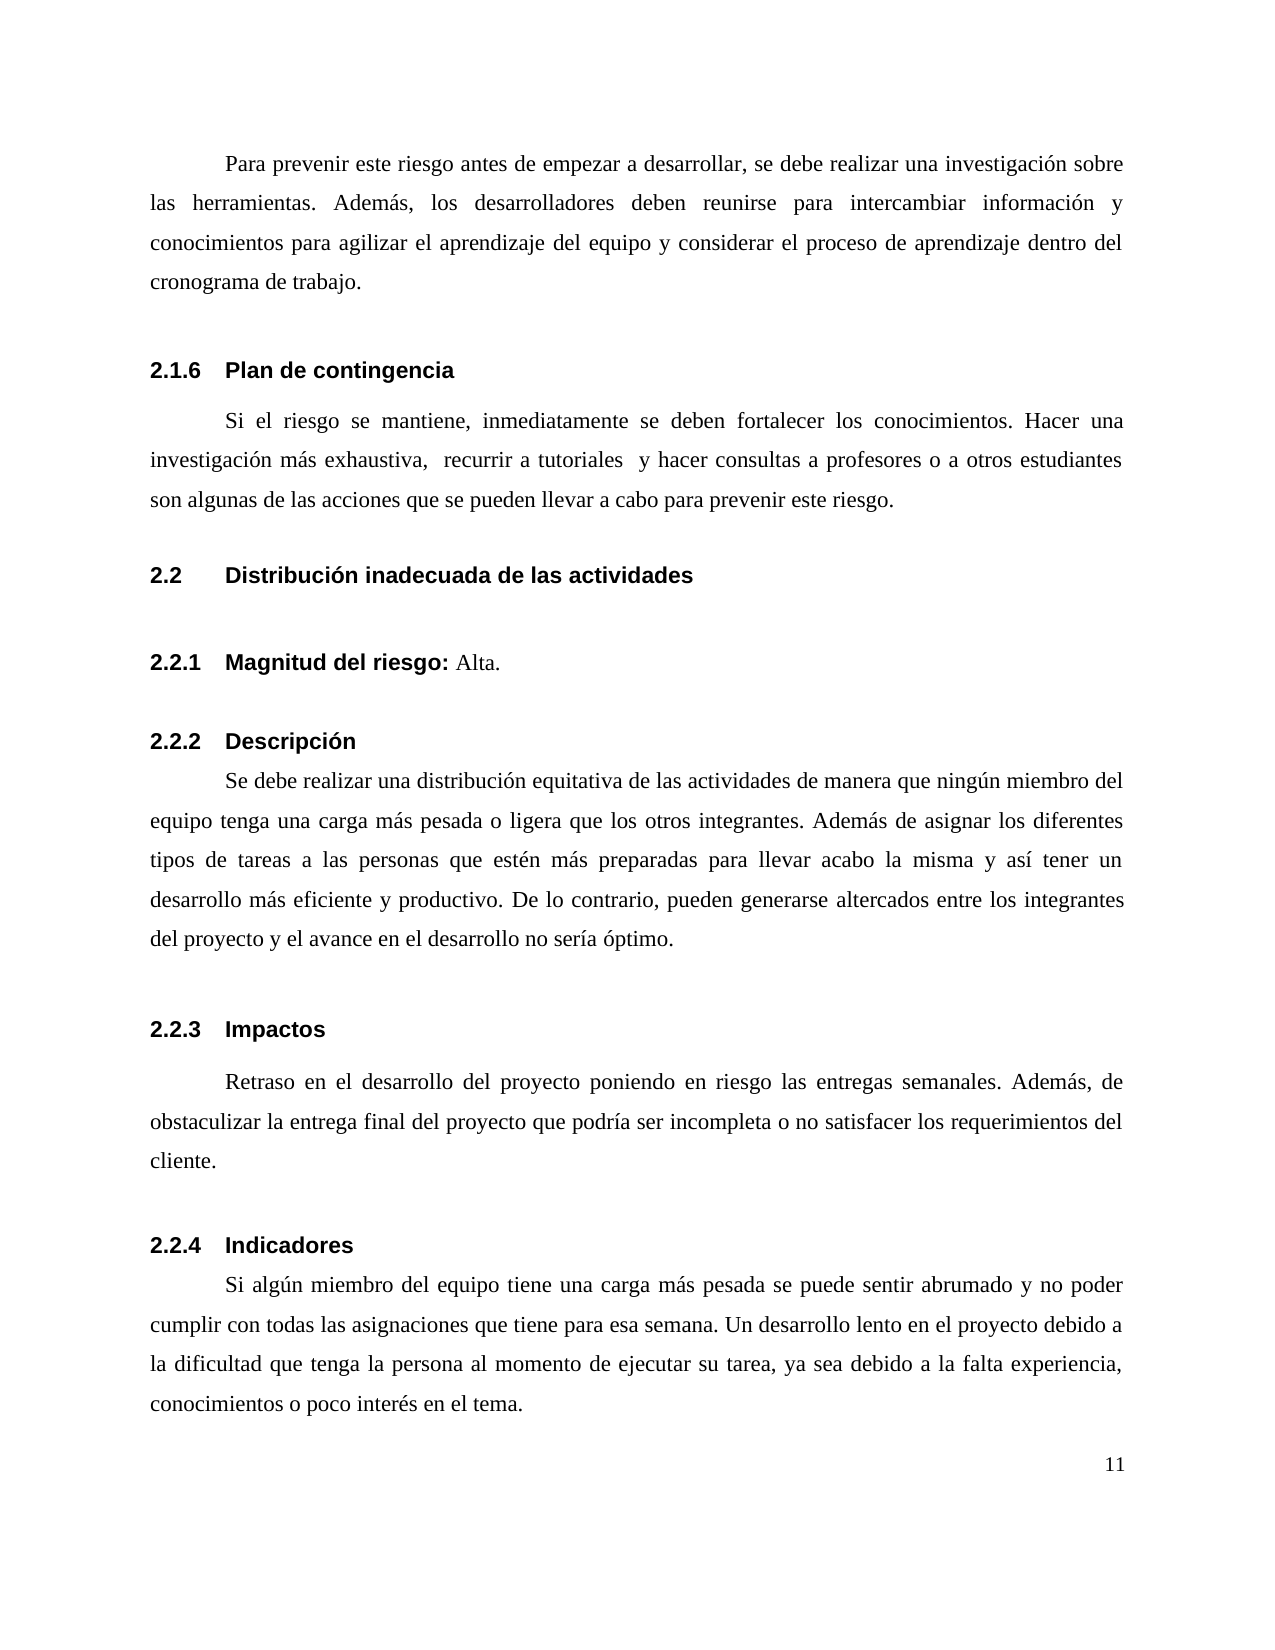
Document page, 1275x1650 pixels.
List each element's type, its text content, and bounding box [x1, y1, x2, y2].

list Indicadores [150, 1232, 1125, 1258]
list Plan de contingencia [150, 357, 1125, 383]
text Se debe realizar una distribución equitativa de las actividades de manera que ningún miembro del equipo tenga una carga más pesada o ligera que los otros integrantes. Además de asignar los diferentes tipos de tareas a las personas que estén más preparadas para llevar acabo la misma y así tener un desarrollo más eficiente y productivo. De lo contrario, pueden generarse altercados entre los integrantes del proyecto y el avance en el desarrollo no sería óptimo. [150, 768, 1125, 952]
list Magnitud del riesgo: Alta. [150, 649, 1125, 675]
list Impactos [150, 1016, 1125, 1043]
list Retraso en el desarrollo del proyecto poniendo en riesgo las entregas semanales. Además, de obstaculizar la entrega final del proyecto que podría ser incompleta o no satisfacer los requerimientos del cliente. [150, 1068, 1125, 1174]
text Si el riesgo se mantiene, inmediatamente se deben fortalecer los conocimientos. Hacer una investigación más exhaustiva, recurrir a tutoriales y hacer consultas a profesores o a otros estudiantes son algunas de las acciones que se pueden llevar a cabo para prevenir este riesgo. [150, 407, 1125, 512]
list Distribución inadecuada de las actividades [150, 562, 1125, 589]
text Si algún miembro del equipo tiene una carga más pesada se puede sentir abrumado y no poder cumplir con todas las asignaciones que tiene para esa semana. Un desarrollo lento en el proyecto debido a la dificultad que tenga la persona al momento de ejecutar su tarea, ya sea debido a la falta experiencia, conocimientos o poco interés en el tema. [150, 1271, 1125, 1416]
list Descripción [150, 728, 1125, 754]
list Para prevenir este riesgo antes de empezar a desarrollar, se debe realizar una investigación sobre las herramientas. Además, los desarrolladores deben reunirse para intercambiar información y conocimientos para agilizar el aprendizaje del equipo y considerar el proceso de aprendizaje dentro del cronograma de trabajo. [150, 150, 1125, 295]
